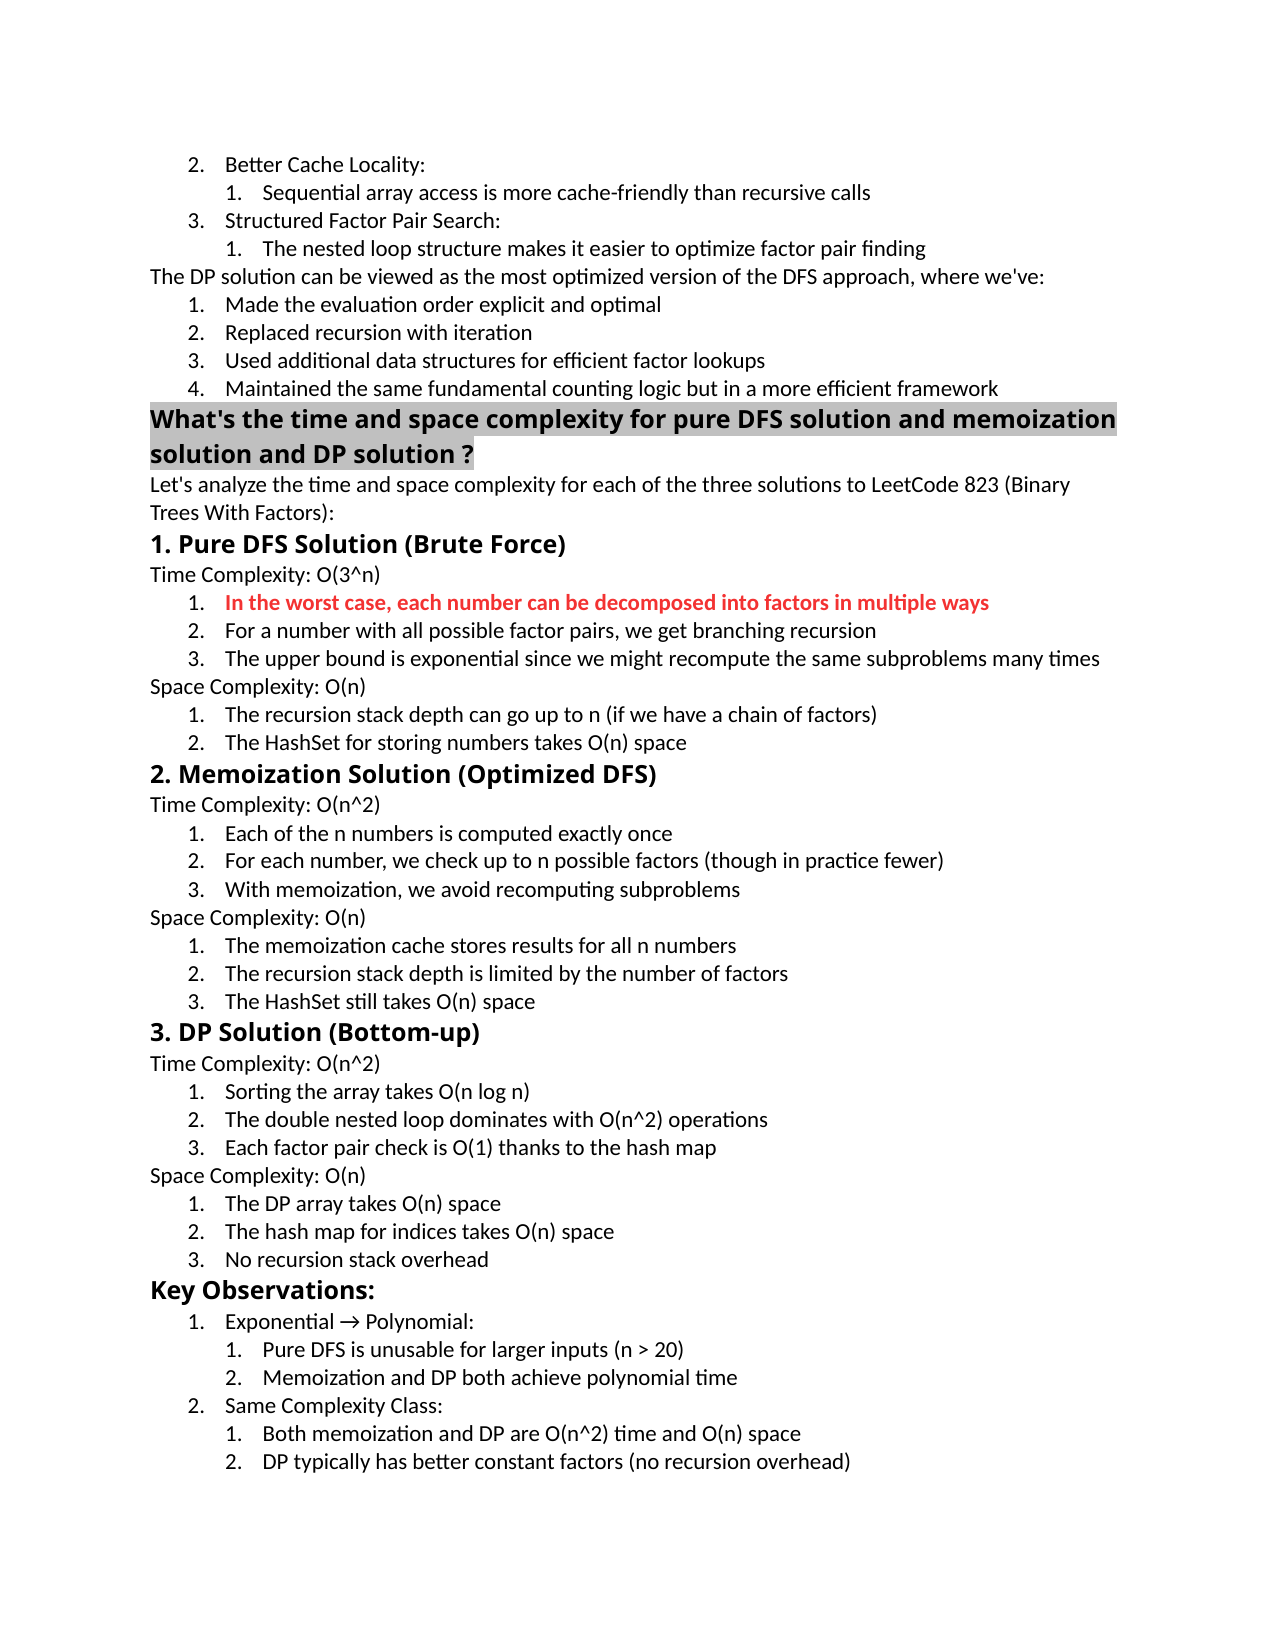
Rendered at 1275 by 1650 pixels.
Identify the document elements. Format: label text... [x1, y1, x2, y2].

list Structured Factor Pair Search: [187, 206, 1125, 234]
list For a number with all possible factor pairs, we get branching recursion [187, 616, 1125, 644]
text Let's analyze the time and space complexity for each of the three solutions to LeetCode 823 (Binary Trees With Factors): [150, 470, 1125, 526]
list Sequential array access is more cache-friendly than recursive calls [225, 178, 1125, 206]
list Memoization and DP both achieve polynomial time [225, 1363, 1125, 1391]
list Maintained the same fundamental counting logic but in a more efficient framework [187, 374, 1125, 402]
list The HashSet still takes O(n) space [187, 987, 1125, 1015]
text Time Complexity: O(3^n) [150, 560, 1125, 588]
text Space Complexity: O(n) [150, 672, 1125, 701]
list In the worst case, each number can be decomposed into factors in multiple ways [187, 588, 1125, 616]
list The recursion stack depth is limited by the number of factors [187, 959, 1125, 987]
list With memoization, we avoid recomputing subproblems [187, 875, 1125, 903]
list The recursion stack depth can go up to n (if we have a chain of factors) [187, 701, 1125, 728]
list Each factor pair check is O(1) thanks to the hash map [187, 1133, 1125, 1161]
list Pure DFS is unusable for larger inputs (n > 20) [225, 1335, 1125, 1363]
list DP typically has better constant factors (no recursion overhead) [225, 1447, 1125, 1475]
list The HashSet for storing numbers takes O(n) space [187, 728, 1125, 757]
text The DP solution can be viewed as the most optimized version of the DFS approach, where we've: [150, 262, 1125, 290]
text Space Complexity: O(n) [150, 1161, 1125, 1189]
list Sorting the array takes O(n log n) [187, 1077, 1125, 1105]
list For each number, we check up to n possible factors (though in practice fewer) [187, 847, 1125, 875]
list Used additional data structures for efficient factor lookups [187, 346, 1125, 374]
list The double nested loop dominates with O(n^2) operations [187, 1105, 1125, 1133]
list The nested loop structure makes it easier to optimize factor pair finding [225, 234, 1125, 262]
text Space Complexity: O(n) [150, 903, 1125, 931]
list The upper bound is exponential since we might recompute the same subproblems many times [187, 644, 1125, 672]
list Each of the n numbers is computed exactly once [187, 819, 1125, 847]
list Replaced recursion with iteration [187, 318, 1125, 346]
list The DP array takes O(n) space [187, 1189, 1125, 1217]
text Time Complexity: O(n^2) [150, 1049, 1125, 1077]
list Better Cache Locality: [187, 150, 1125, 178]
list No recursion stack overhead [187, 1245, 1125, 1273]
text Time Complexity: O(n^2) [150, 791, 1125, 819]
list Exponential → Polynomial: [187, 1307, 1125, 1335]
list Both memoization and DP are O(n^2) time and O(n) space [225, 1419, 1125, 1447]
list Same Complexity Class: [187, 1391, 1125, 1419]
list The memoization cache stores results for all n numbers [187, 931, 1125, 959]
list The hash map for indices takes O(n) space [187, 1217, 1125, 1245]
list Made the evaluation order explicit and optimal [187, 290, 1125, 318]
